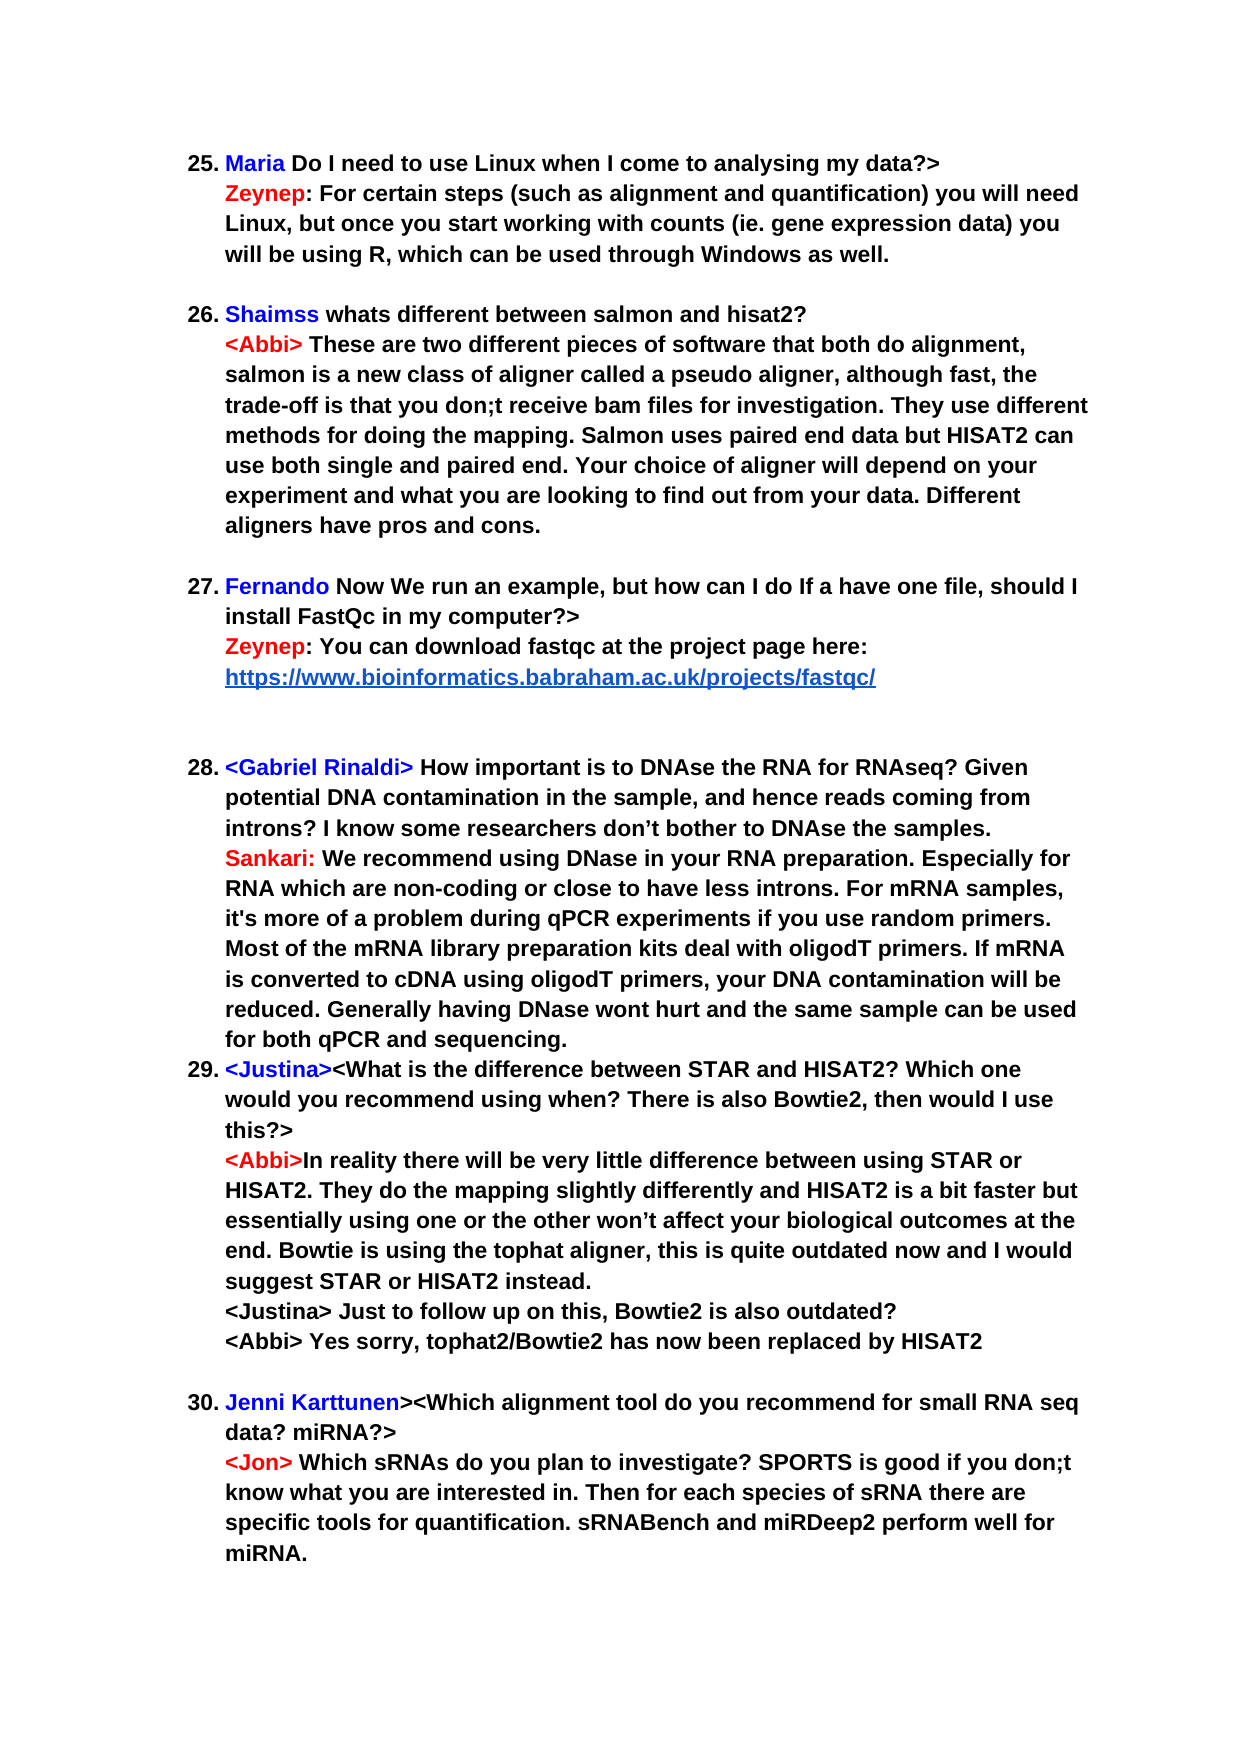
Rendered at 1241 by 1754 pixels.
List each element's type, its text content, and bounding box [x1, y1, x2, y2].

text https://www.bioinformatics.babraham.ac.uk/projects/fastqc/ [225, 663, 1090, 690]
list <Gabriel Rinaldi> How important is to DNAse the RNA for RNAseq? Given potential DNA contamination in the sample, and hence reads coming from introns? I know some researchers don’t bother to DNAse the samples. [187, 754, 1090, 841]
text Zeynep: For certain steps (such as alignment and quantification) you will need Linux, but once you start working with counts (ie. gene expression data) you will be using R, which can be used through Windows as well. [225, 180, 1090, 267]
text <Abbi> These are two different pieces of software that both do alignment, salmon is a new class of aligner called a pseudo aligner, although fast, the trade-off is that you don;t receive bam files for investigation. They use different methods for doing the mapping. Salmon uses paired end data but HISAT2 can use both single and paired end. Your choice of aligner will depend on your experiment and what you are looking to find out from your data. Different aligners have pros and cons. [225, 331, 1090, 539]
text <Jon> Which sRNAs do you plan to investigate? SPORTS is good if you don;t know what you are interested in. Then for each species of sRNA there are specific tools for quantification. sRNABench and miRDeep2 perform well for miRNA. [225, 1449, 1090, 1566]
list Fernando Now We run an example, but how can I do If a have one file, should I install FastQc in my computer?> [187, 573, 1090, 629]
list Jenni Karttunen><Which alignment tool do you recommend for small RNA seq data? miRNA?> [187, 1388, 1090, 1445]
text <Abbi>In reality there will be very little difference between using STAR or HISAT2. They do the mapping slightly differently and HISAT2 is a bit faster but essentially using one or the other won’t affect your biological outcomes at the end. Bowtie is using the tophat aligner, this is quite outdated now and I would suggest STAR or HISAT2 instead. [225, 1147, 1090, 1294]
text Zeynep: You can download fastqc at the project page here: [225, 633, 1090, 660]
list Maria Do I need to use Linux when I come to analysing my data?> [187, 150, 1090, 176]
text <Abbi> Yes sorry, tophat2/Bowtie2 has now been replaced by HISAT2 [225, 1328, 1090, 1354]
list Shaimss whats different between salmon and hisat2? [187, 301, 1090, 327]
text Sankari: We recommend using DNase in your RNA preparation. Especially for RNA which are non-coding or close to have less introns. For mRNA samples, it's more of a problem during qPCR experiments if you use random primers. Most of the mRNA library preparation kits deal with oligodT primers. If mRNA is converted to cDNA using oligodT primers, your DNA contamination will be reduced. Generally having DNase wont hurt and the same sample can be used for both qPCR and sequencing. [225, 845, 1090, 1052]
text <Justina> Just to follow up on this, Bowtie2 is also outdated? [225, 1298, 1090, 1324]
list <Justina><What is the difference between STAR and HISAT2? Which one would you recommend using when? There is also Bowtie2, then would I use this?> [187, 1056, 1090, 1143]
